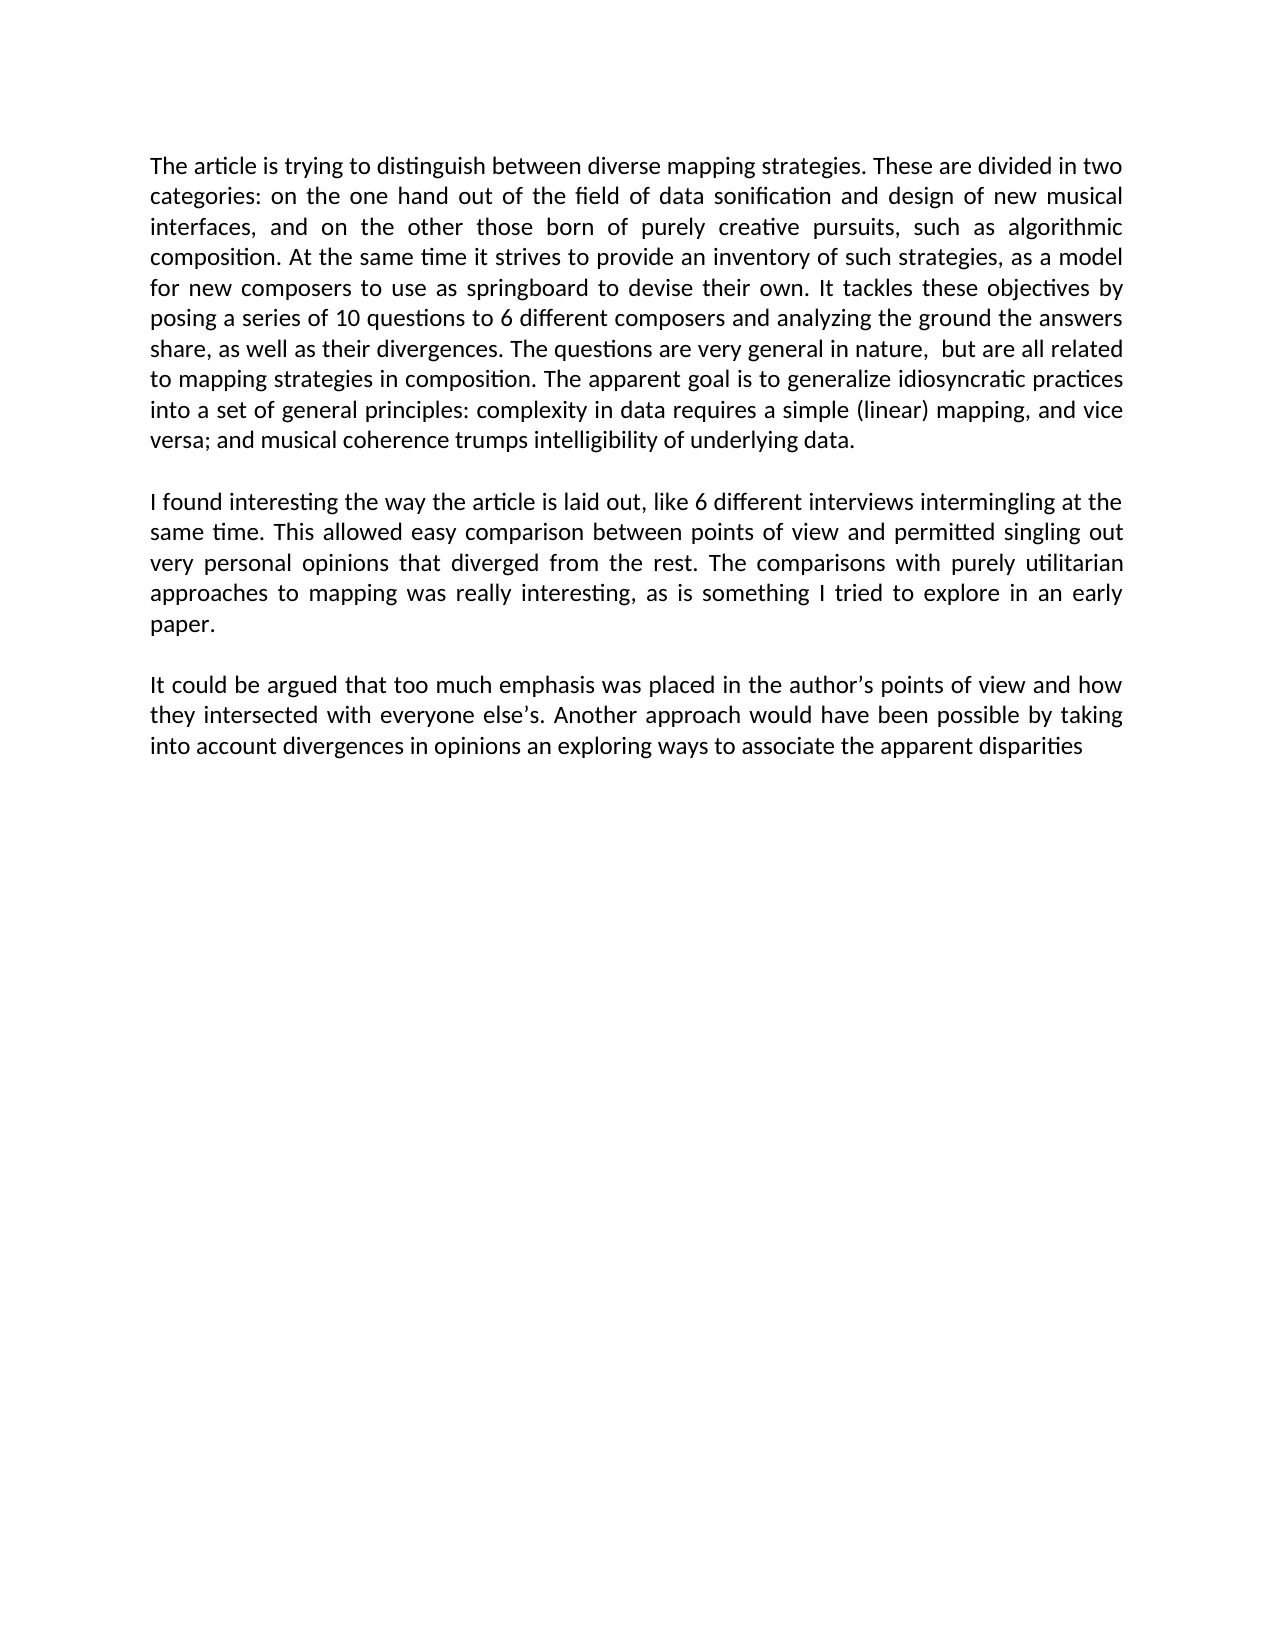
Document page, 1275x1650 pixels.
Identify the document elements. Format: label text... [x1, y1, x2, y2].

text The article is trying to distinguish between diverse mapping strategies. These are divided in two categories: on the one hand out of the field of data sonification and design of new musical interfaces, and on the other those born of purely creative pursuits, such as algorithmic composition. At the same time it strives to provide an inventory of such strategies, as a model for new composers to use as springboard to devise their own. It tackles these objectives by posing a series of 10 questions to 6 different composers and analyzing the ground the answers share, as well as their divergences. The questions are very general in nature, but are all related to mapping strategies in composition. The apparent goal is to generalize idiosyncratic practices into a set of general principles: complexity in data requires a simple (linear) mapping, and vice versa; and musical coherence trumps intelligibility of underlying data. [150, 150, 1125, 455]
text I found interesting the way the article is laid out, like 6 different interviews intermingling at the same time. This allowed easy comparison between points of view and permitted singling out very personal opinions that diverged from the rest. The comparisons with purely utilitarian approaches to mapping was really interesting, as is something I tried to explore in an early paper. [150, 486, 1125, 638]
text It could be argued that too much emphasis was placed in the author’s points of view and how they intersected with everyone else’s. Another approach would have been possible by taking into account divergences in opinions an exploring ways to associate the apparent disparities [150, 669, 1125, 760]
